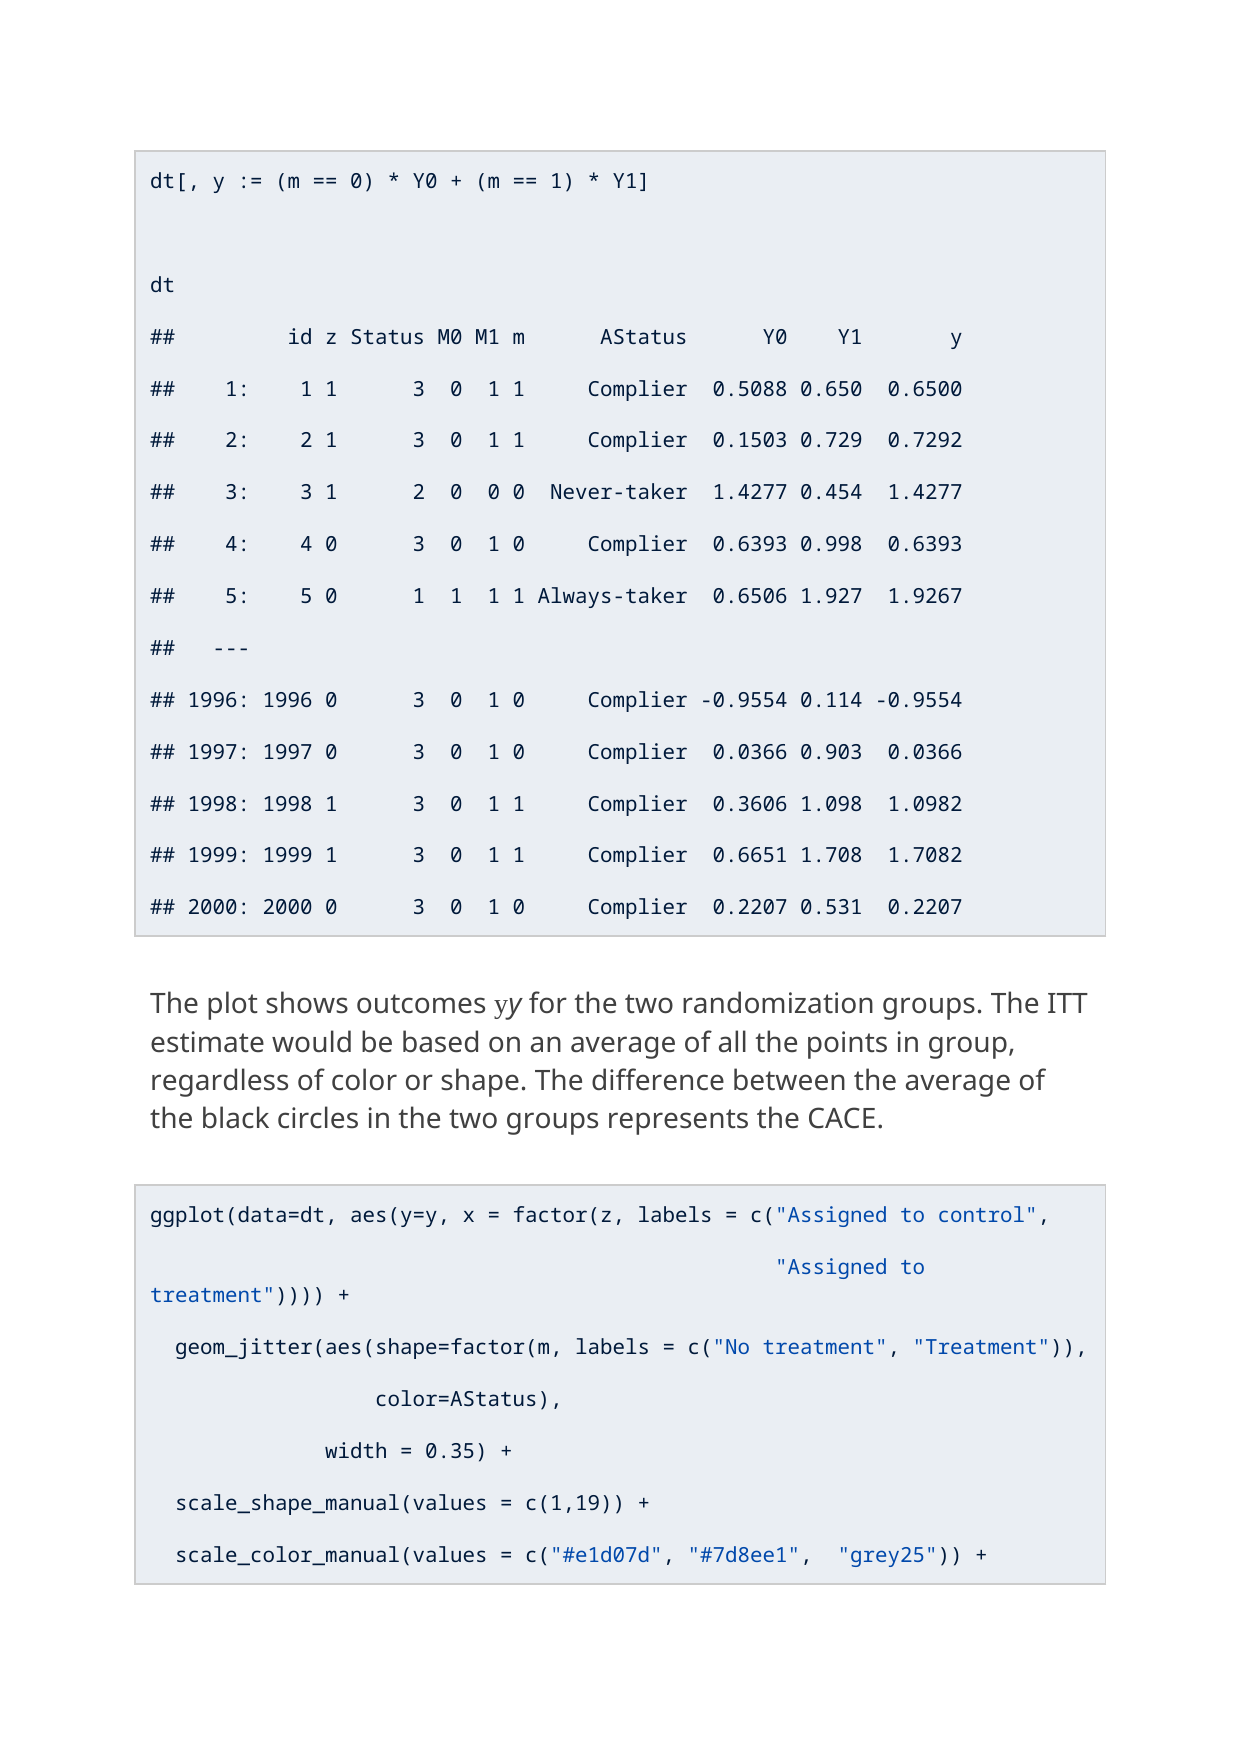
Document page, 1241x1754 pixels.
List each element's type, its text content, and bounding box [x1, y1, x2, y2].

text dt [136, 254, 1105, 298]
text width = 0.35) + [136, 1420, 1105, 1464]
text ## 2: 2 1 3 0 1 1 Complier 0.1503 0.729 0.7292 [136, 409, 1105, 454]
text ## 1: 1 1 3 0 1 1 Complier 0.5088 0.650 0.6500 [136, 357, 1105, 402]
text ## 4: 4 0 3 0 1 0 Complier 0.6393 0.998 0.6393 [136, 513, 1105, 558]
text ggplot(data=dt, aes(y=y, x = factor(z, labels = c("Assigned to control", [136, 1186, 1105, 1229]
text ## id z Status M0 M1 m AStatus Y0 Y1 y [136, 306, 1105, 350]
text ## 3: 3 1 2 0 0 0 Never-taker 1.4277 0.454 1.4277 [136, 461, 1105, 506]
text scale_color_manual(values = c("#e1d07d", "#7d8ee1", "grey25")) + [136, 1524, 1105, 1583]
text ## 2000: 2000 0 3 0 1 0 Complier 0.2207 0.531 0.2207 [136, 876, 1105, 935]
text color=AStatus), [136, 1368, 1105, 1413]
text ## 1996: 1996 0 3 0 1 0 Complier -0.9554 0.114 -0.9554 [136, 669, 1105, 713]
text "Assigned to treatment")))) + [136, 1236, 1105, 1309]
text ## 1998: 1998 1 3 0 1 1 Complier 0.3606 1.098 1.0982 [136, 772, 1105, 817]
text ## 1997: 1997 0 3 0 1 0 Complier 0.0366 0.903 0.0366 [136, 721, 1105, 765]
text dt[, y := (m == 0) * Y0 + (m == 1) * Y1] [136, 152, 1105, 194]
text geom_jitter(aes(shape=factor(m, labels = c("No treatment", "Treatment")), [136, 1316, 1105, 1361]
text The plot shows outcomes yy for the two randomization groups. The ITT estimate would be based on an average of all the points in group, regardless of color or shape. The difference between the average of the black circles in the two groups represents the CACE. [150, 984, 1090, 1137]
text ## --- [136, 617, 1105, 661]
text ## 1999: 1999 1 3 0 1 1 Complier 0.6651 1.708 1.7082 [136, 824, 1105, 869]
text ## 5: 5 0 1 1 1 1 Always-taker 0.6506 1.927 1.9267 [136, 565, 1105, 609]
text scale_shape_manual(values = c(1,19)) + [136, 1472, 1105, 1516]
